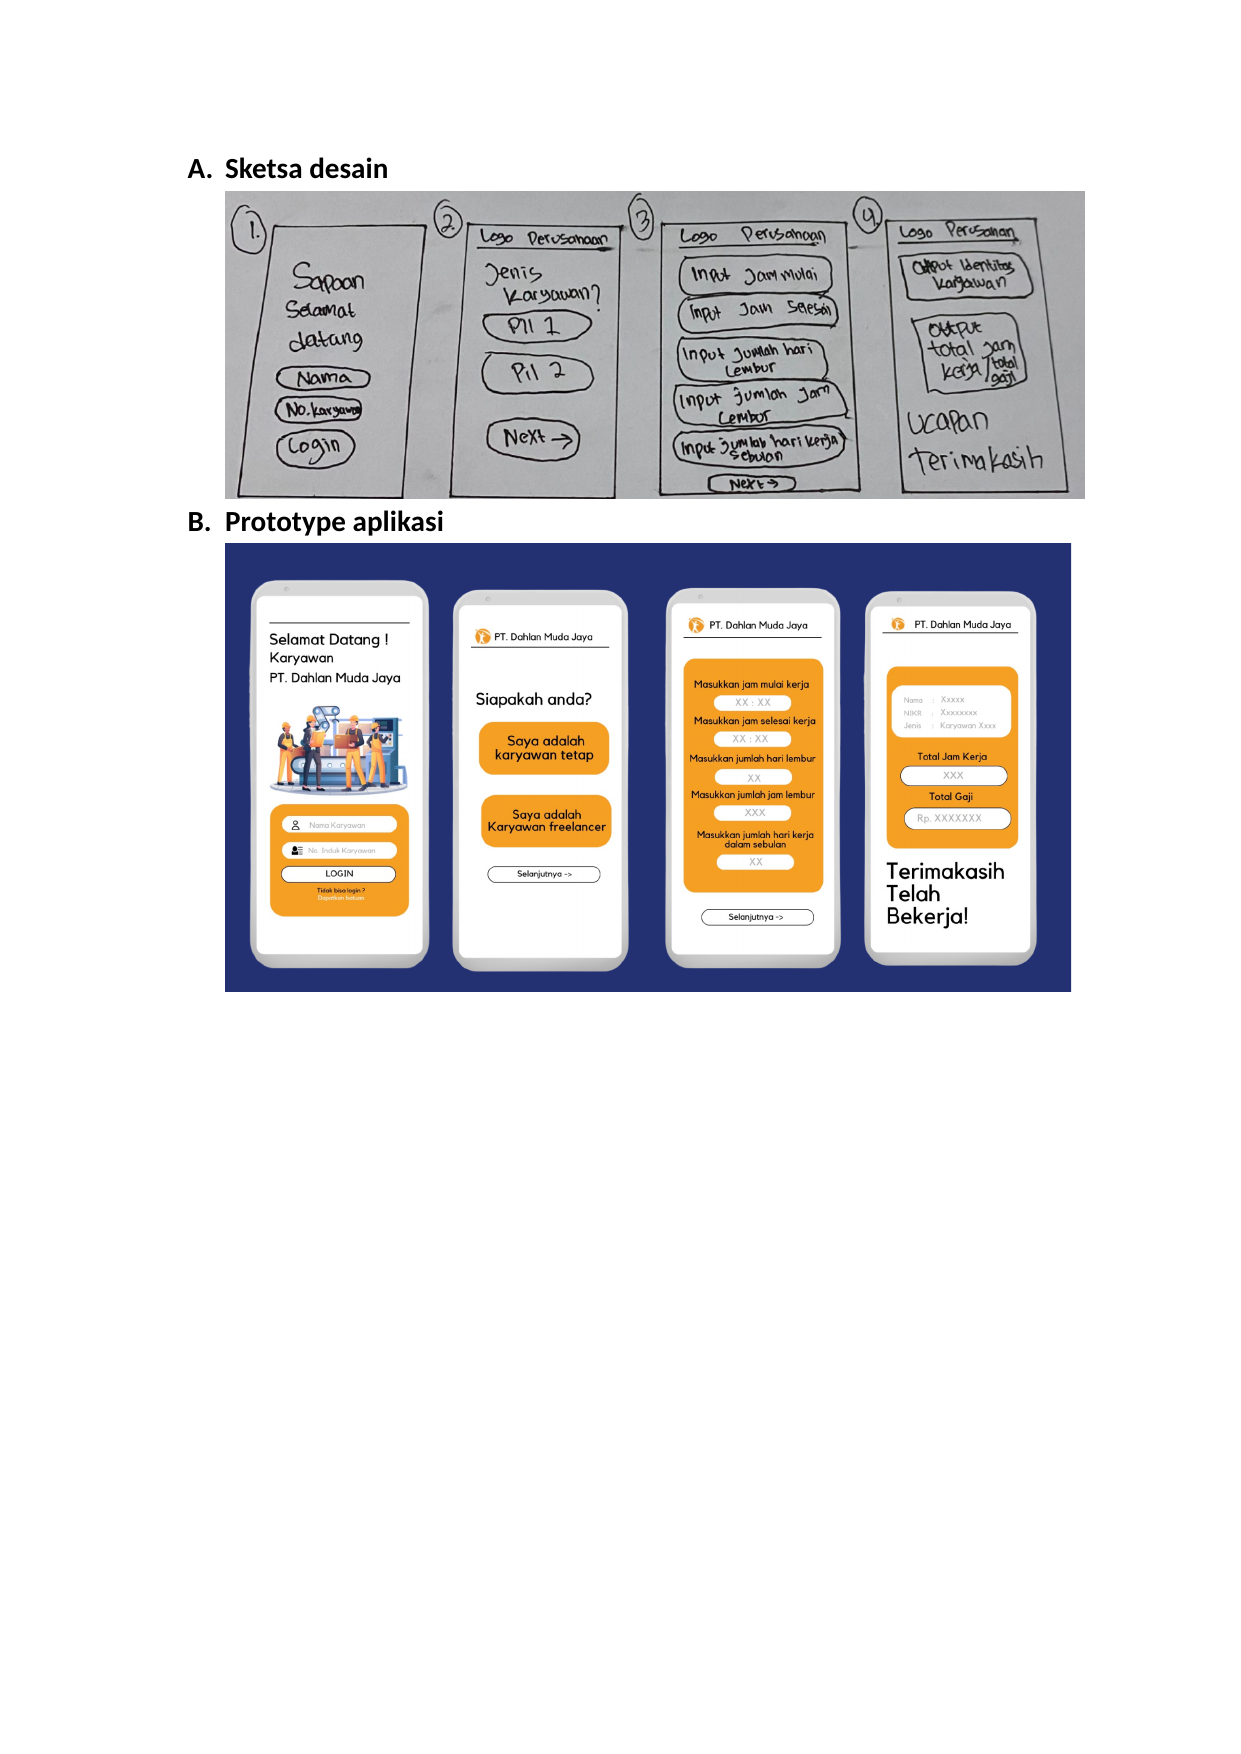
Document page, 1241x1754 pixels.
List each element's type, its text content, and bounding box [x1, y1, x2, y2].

list Desain / Rancangan Aplikasi [150, 208, 1090, 243]
list Sketsa desain [187, 248, 1090, 284]
picture [225, 642, 1072, 1091]
picture [225, 289, 1085, 597]
list Prototype aplikasi [187, 601, 1090, 637]
